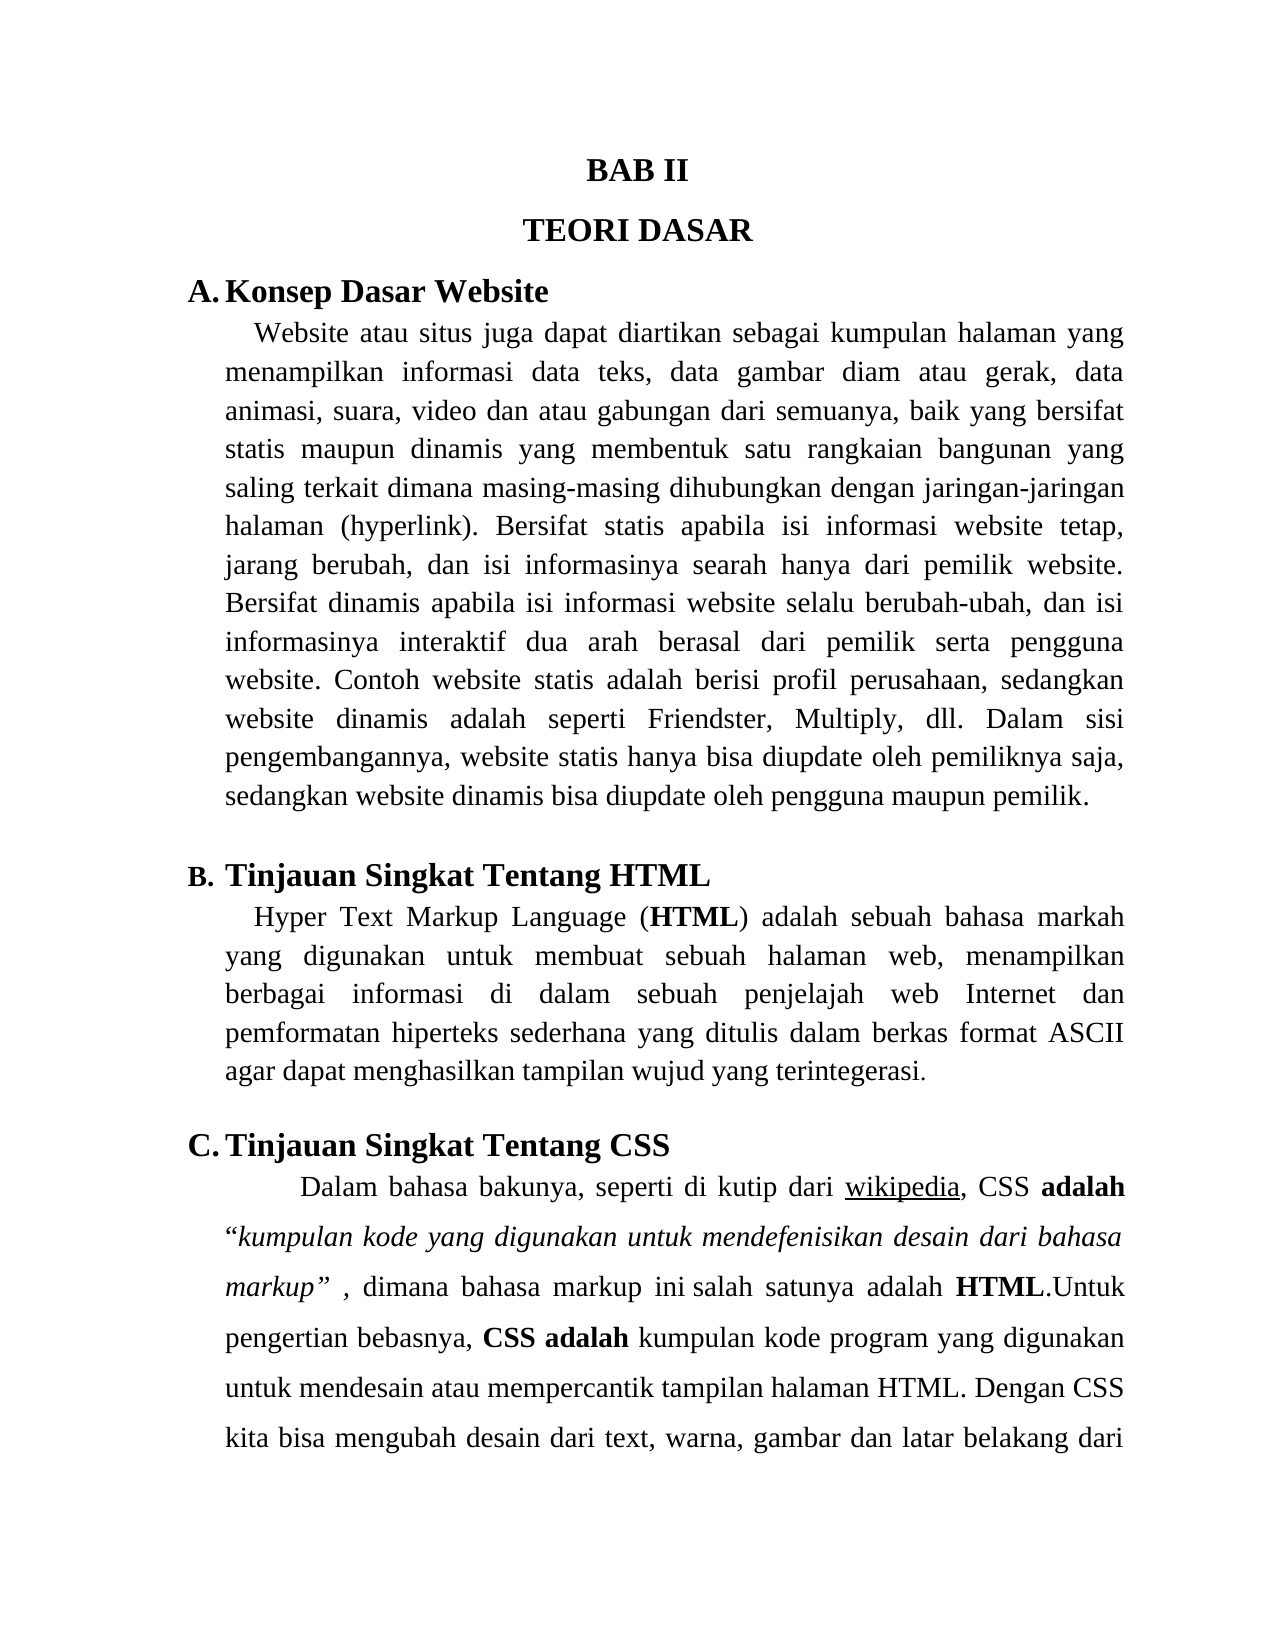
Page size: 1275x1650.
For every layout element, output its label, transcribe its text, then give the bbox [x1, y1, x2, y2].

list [225, 1169, 1125, 1454]
list Tinjauan Singkat Tentang CSS [187, 1125, 1125, 1163]
list Website atau situs juga dapat diartikan sebagai kumpulan halaman yang menampilkan informasi data teks, data gambar diam atau gerak, data animasi, suara, video dan atau gabungan dari semuanya, baik yang bersifat statis maupun dinamis yang membentuk satu rangkaian bangunan yang saling terkait dimana masing-masing dihubungkan dengan jaringan-jaringan halaman (hyperlink). Bersifat statis apabila isi informasi website tetap, jarang berubah, dan isi informasinya searah hanya dari pemilik website. Bersifat dinamis apabila isi informasi website selalu berubah-ubah, dan isi informasinya interaktif dua arah berasal dari pemilik serta pengguna website. Contoh website statis adalah berisi profil perusahaan, sedangkan website dinamis adalah seperti Friendster, Multiply, dll. Dalam sisi pengembangannya, website statis hanya bisa diupdate oleh pemiliknya saja, sedangkan website dinamis bisa diupdate oleh pengguna maupun pemilik. [225, 316, 1125, 812]
list Hyper Text Markup Language (HTML) adalah sebuah bahasa markah yang digunakan untuk membuat sebuah halaman web, menampilkan berbagai informasi di dalam sebuah penjelajah web Internet dan pemformatan hiperteks sederhana yang ditulis dalam berkas format ASCII agar dapat menghasilkan tampilan wujud yang terintegerasi. [225, 899, 1125, 1087]
text TEORI DASAR [150, 211, 1125, 249]
text BAB II [150, 150, 1125, 188]
list Tinjauan Singkat Tentang HTML [187, 855, 1125, 893]
list Konsep Dasar Website [187, 271, 1125, 310]
